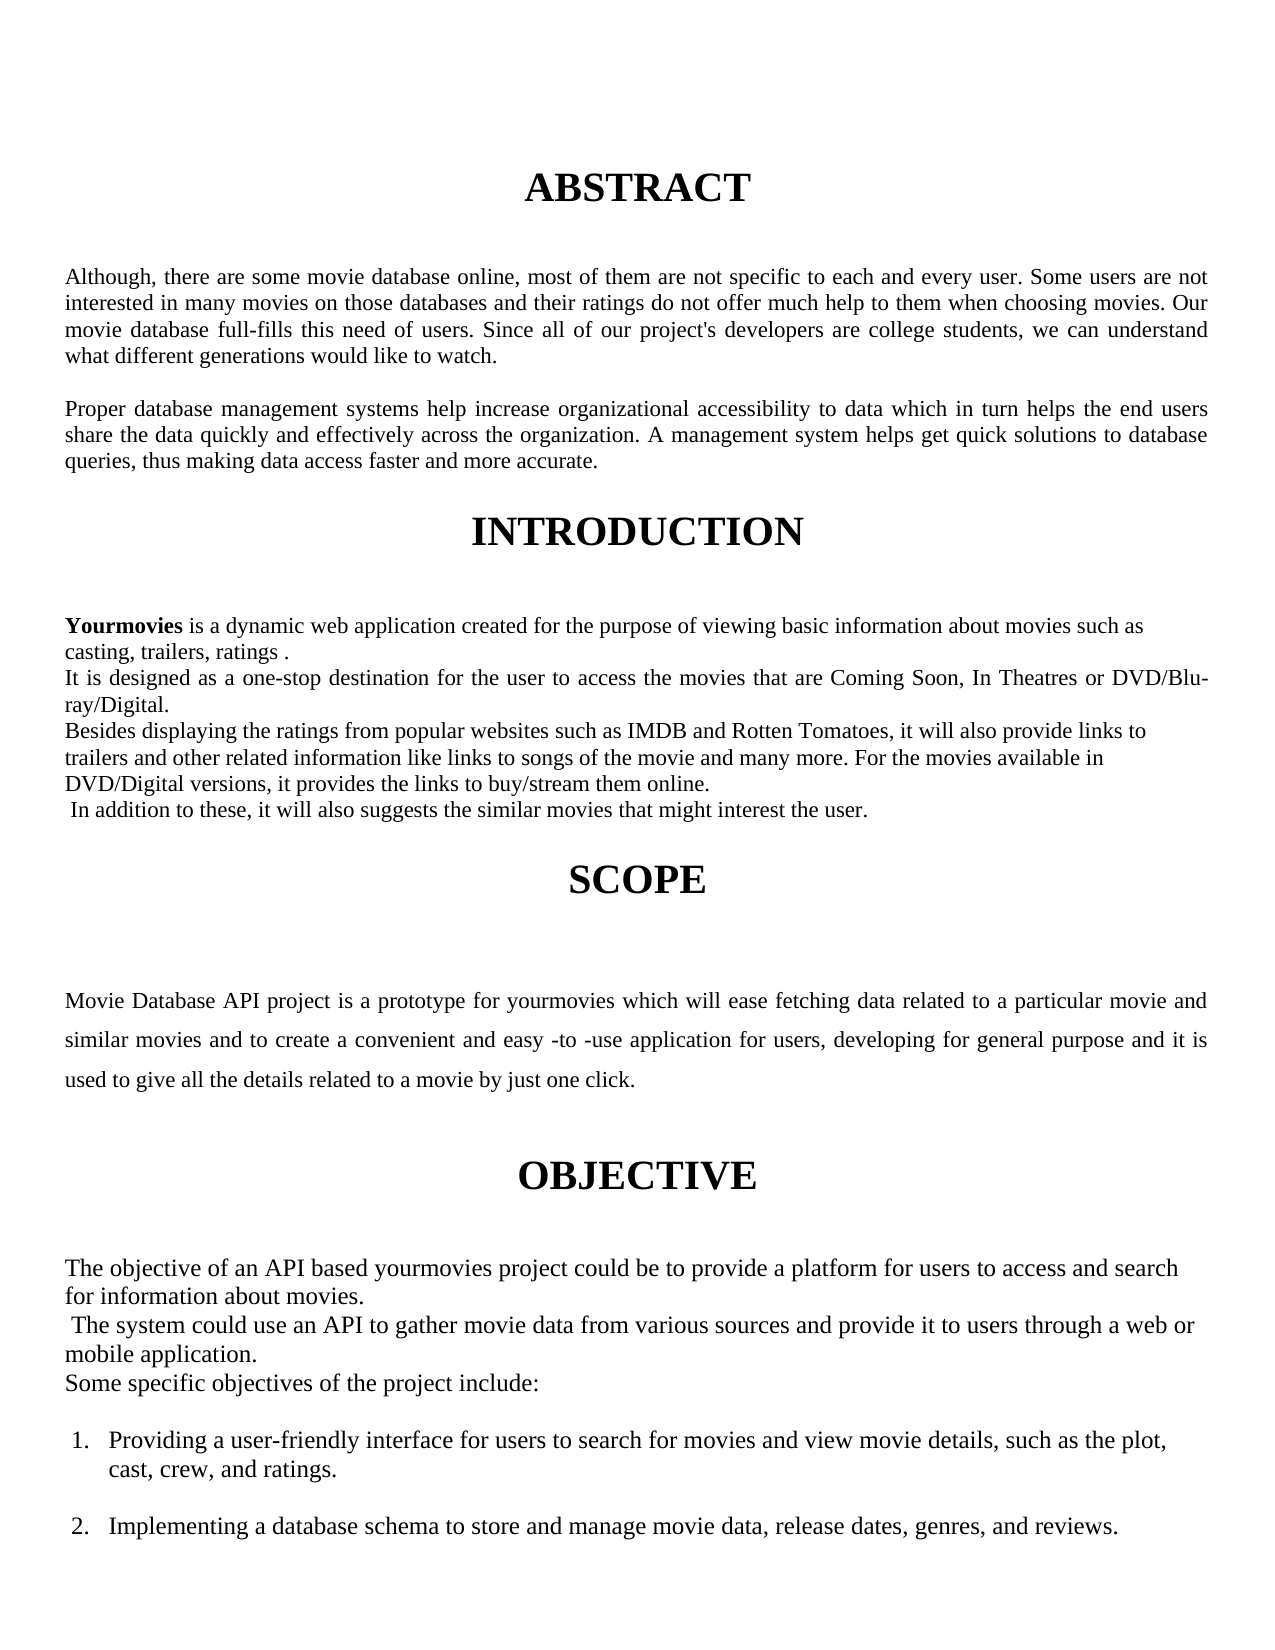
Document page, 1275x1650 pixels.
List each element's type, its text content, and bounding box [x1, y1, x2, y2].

text It is designed as a one-stop destination for the user to access the movies that are Coming Soon, In Theatres or DVD/Blu-ray/Digital. [64, 664, 1210, 717]
text Some specific objectives of the project include: [64, 1368, 1210, 1396]
subtitle INTRODUCTION [137, 506, 1137, 554]
subtitle SCOPE [137, 855, 1138, 903]
subtitle OBJECTIVE [137, 1151, 1137, 1199]
text Proper database management systems help increase organizational accessibility to data which in turn helps the end users share the data quickly and effectively across the organization. A management system helps get quick solutions to database queries, thus making data access faster and more accurate. [64, 368, 1210, 474]
list Implementing a database schema to store and manage movie data, release dates, genres, and reviews. [71, 1511, 1210, 1540]
text In addition to these, it will also suggests the similar movies that might interest the user. [64, 796, 1210, 823]
text The objective of an API based yourmovies project could be to provide a platform for users to access and search for information about movies. [64, 1253, 1210, 1310]
text Besides displaying the ratings from popular websites such as IMDB and Rotten Tomatoes, it will also provide links to trailers and other related information like links to songs of the movie and many more. For the movies available in DVD/Digital versions, it provides the links to buy/stream them online. [64, 717, 1210, 796]
text The system could use an API to gather movie data from various sources and provide it to users through a web or mobile application. [64, 1310, 1210, 1368]
text Movie Database API project is a prototype for yourmovies which will ease fetching data related to a particular movie and similar movies and to create a convenient and easy -to -use application for users, developing for general purpose and it is used to give all the details related to a movie by just one click. [64, 987, 1210, 1092]
list Providing a user-friendly interface for users to search for movies and view movie details, such as the plot, cast, crew, and ratings. [71, 1425, 1210, 1483]
subtitle ABSTRACT [137, 162, 1137, 210]
text Yourmovies is a dynamic web application created for the purpose of viewing basic information about movies such as casting, trailers, ratings . [64, 612, 1210, 664]
text Although, there are some movie database online, most of them are not specific to each and every user. Some users are not interested in many movies on those databases and their ratings do not offer much help to them when choosing movies. Our movie database full-fills this need of users. Since all of our project's developers are college students, we can understand what different generations would like to watch. [64, 263, 1210, 368]
